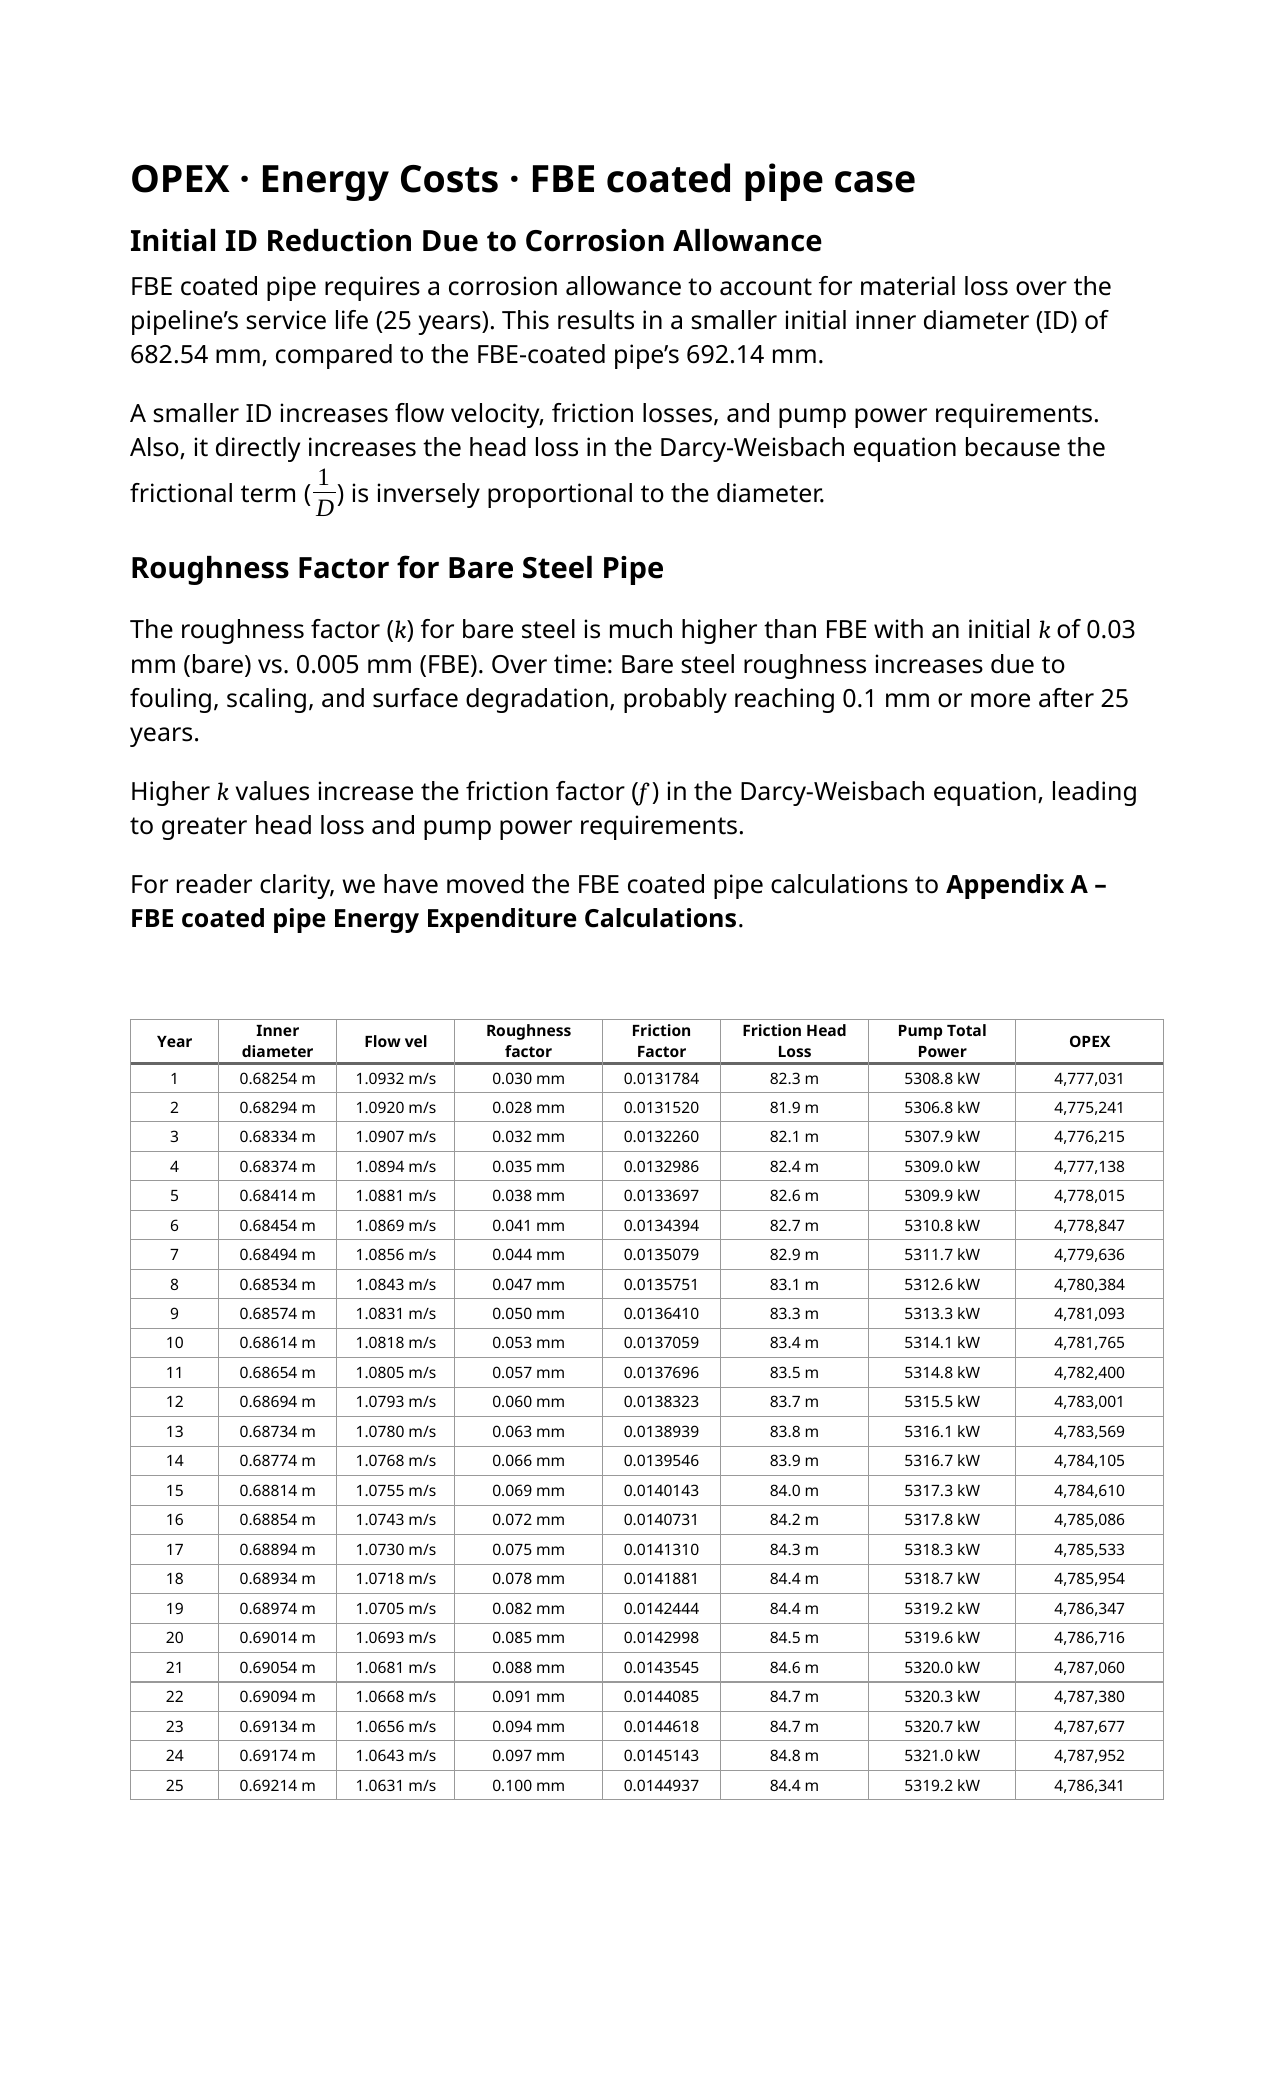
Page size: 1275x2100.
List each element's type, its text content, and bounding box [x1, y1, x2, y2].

table_cell 5 [131, 1181, 218, 1210]
table_cell 8 [131, 1270, 218, 1298]
table_cell 82.6 m [721, 1181, 868, 1210]
table_cell 0.0135751 [603, 1270, 720, 1298]
table_cell 0.68494 m [219, 1240, 336, 1269]
table_cell 4,784,105 [1016, 1447, 1163, 1475]
table_cell 0.68854 m [219, 1506, 336, 1534]
table_cell 0.68654 m [219, 1358, 336, 1387]
table_cell 0.0137059 [603, 1329, 720, 1357]
table_cell 0.68934 m [219, 1565, 336, 1593]
table_cell 4,785,533 [1016, 1535, 1163, 1563]
table_cell 83.5 m [721, 1358, 868, 1387]
table_header Inner diameter [219, 1020, 336, 1062]
table_cell 0.0132986 [603, 1152, 720, 1180]
table_cell 1 [131, 1065, 218, 1092]
table_cell 0.68614 m [219, 1329, 336, 1357]
table_cell 4,787,380 [1016, 1683, 1163, 1711]
table_cell 0.68774 m [219, 1447, 336, 1475]
table_cell 4,781,093 [1016, 1299, 1163, 1328]
table_cell 0.0139546 [603, 1447, 720, 1475]
table_cell 82.3 m [721, 1065, 868, 1092]
table_cell 0.0141310 [603, 1535, 720, 1563]
text Higher k values increase the friction factor (f ) in the Darcy-Weisbach equation, leading to greater head loss and pump power requirements. [130, 773, 1145, 842]
table_cell 0.0144937 [603, 1771, 720, 1799]
table_cell 4,787,060 [1016, 1653, 1163, 1681]
table_cell 5315.5 kW [869, 1388, 1015, 1416]
table_cell 6 [131, 1211, 218, 1239]
table_cell 2 [131, 1093, 218, 1121]
table_cell 5311.7 kW [869, 1240, 1015, 1269]
text For reader clarity, we have moved the FBE coated pipe calculations to Appendix A – FBE coated pipe Energy Expenditure Calculations. [130, 867, 1145, 935]
table_cell 5313.3 kW [869, 1299, 1015, 1328]
table_cell 84.2 m [721, 1506, 868, 1534]
table_cell 0.68294 m [219, 1093, 336, 1121]
table_cell 1.0869 m/s [337, 1211, 454, 1239]
table_cell 9 [131, 1299, 218, 1328]
table_cell 1.0805 m/s [337, 1358, 454, 1387]
table_cell 5320.7 kW [869, 1712, 1015, 1740]
table_cell 0.0135079 [603, 1240, 720, 1269]
table_cell 4,778,847 [1016, 1211, 1163, 1239]
table_cell 0.097 mm [455, 1741, 602, 1770]
table_cell 0.0144618 [603, 1712, 720, 1740]
table_cell 4,786,347 [1016, 1594, 1163, 1622]
table_cell 3 [131, 1122, 218, 1151]
text FBE coated pipe requires a corrosion allowance to account for material loss over the pipeline’s service life (25 years). This results in a smaller initial inner diameter (ID) of 682.54 mm, compared to the FBE-coated pipe’s 692.14 mm. [130, 268, 1145, 370]
table_cell 4,777,031 [1016, 1065, 1163, 1092]
table_cell 0.0143545 [603, 1653, 720, 1681]
table_cell 83.9 m [721, 1447, 868, 1475]
table_cell 0.68574 m [219, 1299, 336, 1328]
table_cell 4,787,677 [1016, 1712, 1163, 1740]
text The roughness factor (k) for bare steel is much higher than FBE with an initial k of 0.03 mm (bare) vs. 0.005 mm (FBE). Over time: Bare steel roughness increases due to fouling, scaling, and surface degradation, probably reaching 0.1 mm or more after 25 years. [130, 612, 1145, 748]
table_cell 0.68694 m [219, 1388, 336, 1416]
table_cell 0.0131784 [603, 1065, 720, 1092]
subtitle OPEX · Energy Costs · FBE coated pipe case [130, 152, 1145, 203]
table_cell 0.0138323 [603, 1388, 720, 1416]
table_cell 0.028 mm [455, 1093, 602, 1121]
table_cell 4,780,384 [1016, 1270, 1163, 1298]
table_cell 4,775,241 [1016, 1093, 1163, 1121]
table_cell 0.041 mm [455, 1211, 602, 1239]
table_cell 0.0137696 [603, 1358, 720, 1387]
table_cell 0.030 mm [455, 1065, 602, 1092]
table_cell 0.094 mm [455, 1712, 602, 1740]
table_cell 1.0656 m/s [337, 1712, 454, 1740]
table_cell 15 [131, 1476, 218, 1504]
table_cell 0.69094 m [219, 1683, 336, 1711]
table_cell 0.085 mm [455, 1624, 602, 1652]
table_cell 0.69214 m [219, 1771, 336, 1799]
table_cell 18 [131, 1565, 218, 1593]
table_header OPEX [1016, 1020, 1163, 1062]
table_cell 4,776,215 [1016, 1122, 1163, 1151]
table_cell 5316.7 kW [869, 1447, 1015, 1475]
table_cell 1.0843 m/s [337, 1270, 454, 1298]
table_cell 10 [131, 1329, 218, 1357]
table_cell 5319.2 kW [869, 1771, 1015, 1799]
table_cell 83.4 m [721, 1329, 868, 1357]
table_header Pump Total Power [869, 1020, 1015, 1062]
table_cell 84.7 m [721, 1712, 868, 1740]
table_cell 1.0932 m/s [337, 1065, 454, 1092]
table_cell 5314.8 kW [869, 1358, 1015, 1387]
table_cell 4,787,952 [1016, 1741, 1163, 1770]
table_cell 0.0138939 [603, 1417, 720, 1446]
table_cell 1.0894 m/s [337, 1152, 454, 1180]
table_cell 83.1 m [721, 1270, 868, 1298]
table_cell 12 [131, 1388, 218, 1416]
table_cell 4,781,765 [1016, 1329, 1163, 1357]
table_cell 0.044 mm [455, 1240, 602, 1269]
table_cell 1.0730 m/s [337, 1535, 454, 1563]
table_cell 4,779,636 [1016, 1240, 1163, 1269]
table_cell 1.0681 m/s [337, 1653, 454, 1681]
table_cell 5319.2 kW [869, 1594, 1015, 1622]
table_cell 1.0668 m/s [337, 1683, 454, 1711]
table_cell 84.8 m [721, 1741, 868, 1770]
table_cell 24 [131, 1741, 218, 1770]
table_cell 1.0643 m/s [337, 1741, 454, 1770]
table_cell 81.9 m [721, 1093, 868, 1121]
table_header Roughness factor [455, 1020, 602, 1062]
table_cell 5308.8 kW [869, 1065, 1015, 1092]
table_cell 5317.8 kW [869, 1506, 1015, 1534]
table_cell 0.0144085 [603, 1683, 720, 1711]
table_header Friction Head Loss [721, 1020, 868, 1062]
table_cell 84.7 m [721, 1683, 868, 1711]
table_cell 16 [131, 1506, 218, 1534]
table_cell 0.68894 m [219, 1535, 336, 1563]
table_header Flow vel [337, 1020, 454, 1062]
table_cell 4,786,341 [1016, 1771, 1163, 1799]
table_cell 0.68374 m [219, 1152, 336, 1180]
table_cell 0.091 mm [455, 1683, 602, 1711]
table_cell 0.0141881 [603, 1565, 720, 1593]
table_cell 1.0780 m/s [337, 1417, 454, 1446]
table_cell 4,783,001 [1016, 1388, 1163, 1416]
table_cell 1.0856 m/s [337, 1240, 454, 1269]
table_cell 0.0133697 [603, 1181, 720, 1210]
table_cell 83.7 m [721, 1388, 868, 1416]
text A smaller ID increases flow velocity, friction losses, and pump power requirements. Also, it directly increases the head loss in the Darcy-Weisbach equation because the frictional term () is inversely proportional to the diameter. [130, 395, 1145, 522]
table_cell 5309.0 kW [869, 1152, 1015, 1180]
table_cell 0.078 mm [455, 1565, 602, 1593]
table_cell 82.1 m [721, 1122, 868, 1151]
table_cell 4,778,015 [1016, 1181, 1163, 1210]
table_cell 1.0693 m/s [337, 1624, 454, 1652]
table_cell 84.6 m [721, 1653, 868, 1681]
table_cell 0.68334 m [219, 1122, 336, 1151]
table_cell 0.075 mm [455, 1535, 602, 1563]
table_cell 0.053 mm [455, 1329, 602, 1357]
table_cell 1.0793 m/s [337, 1388, 454, 1416]
table_cell 19 [131, 1594, 218, 1622]
table_cell 0.0142444 [603, 1594, 720, 1622]
table_cell 1.0705 m/s [337, 1594, 454, 1622]
table_cell 84.4 m [721, 1771, 868, 1799]
table_cell 14 [131, 1447, 218, 1475]
table_cell 5317.3 kW [869, 1476, 1015, 1504]
table_cell 5319.6 kW [869, 1624, 1015, 1652]
table_header Friction Factor [603, 1020, 720, 1062]
table_cell 5316.1 kW [869, 1417, 1015, 1446]
table_cell 0.063 mm [455, 1417, 602, 1446]
table_cell 1.0920 m/s [337, 1093, 454, 1121]
table_cell 4,786,716 [1016, 1624, 1163, 1652]
table_cell 0.082 mm [455, 1594, 602, 1622]
table_cell 84.5 m [721, 1624, 868, 1652]
table_cell 1.0881 m/s [337, 1181, 454, 1210]
table_cell 0.057 mm [455, 1358, 602, 1387]
table_cell 0.038 mm [455, 1181, 602, 1210]
table_cell 5318.3 kW [869, 1535, 1015, 1563]
table_cell 0.066 mm [455, 1447, 602, 1475]
subtitle Initial ID Reduction Due to Corrosion Allowance [130, 220, 1145, 260]
table_cell 0.0136410 [603, 1299, 720, 1328]
table_cell 5310.8 kW [869, 1211, 1015, 1239]
table_cell 84.4 m [721, 1565, 868, 1593]
table_cell 83.3 m [721, 1299, 868, 1328]
table_cell 4,784,610 [1016, 1476, 1163, 1504]
table_cell 0.68254 m [219, 1065, 336, 1092]
table_cell 0.68414 m [219, 1181, 336, 1210]
table_cell 0.69134 m [219, 1712, 336, 1740]
table_cell 0.088 mm [455, 1653, 602, 1681]
table_cell 0.032 mm [455, 1122, 602, 1151]
table_cell 20 [131, 1624, 218, 1652]
table_cell 1.0907 m/s [337, 1122, 454, 1151]
table_cell 0.69054 m [219, 1653, 336, 1681]
text Roughness Factor for Bare Steel Pipe [130, 547, 1145, 587]
table_cell 0.0145143 [603, 1741, 720, 1770]
table_cell 1.0818 m/s [337, 1329, 454, 1357]
table_cell 4,777,138 [1016, 1152, 1163, 1180]
table_cell 23 [131, 1712, 218, 1740]
table_cell 0.0134394 [603, 1211, 720, 1239]
table_header Year [131, 1020, 218, 1062]
table_cell 1.0631 m/s [337, 1771, 454, 1799]
table_cell 83.8 m [721, 1417, 868, 1446]
table_cell 0.69014 m [219, 1624, 336, 1652]
table_cell 0.0132260 [603, 1122, 720, 1151]
table_cell 0.035 mm [455, 1152, 602, 1180]
table_cell 0.68454 m [219, 1211, 336, 1239]
table_cell 4,783,569 [1016, 1417, 1163, 1446]
table_cell 17 [131, 1535, 218, 1563]
table_cell 22 [131, 1683, 218, 1711]
table_cell 0.060 mm [455, 1388, 602, 1416]
table_cell 0.69174 m [219, 1741, 336, 1770]
table_cell 0.072 mm [455, 1506, 602, 1534]
table_cell 0.069 mm [455, 1476, 602, 1504]
table_cell 84.3 m [721, 1535, 868, 1563]
table_cell 0.68734 m [219, 1417, 336, 1446]
table_cell 5306.8 kW [869, 1093, 1015, 1121]
table_cell 5309.9 kW [869, 1181, 1015, 1210]
table_cell 4,785,086 [1016, 1506, 1163, 1534]
table_cell 1.0718 m/s [337, 1565, 454, 1593]
table_cell 84.0 m [721, 1476, 868, 1504]
table_cell 0.0142998 [603, 1624, 720, 1652]
table_cell 82.7 m [721, 1211, 868, 1239]
table_cell 1.0831 m/s [337, 1299, 454, 1328]
table_cell 0.68534 m [219, 1270, 336, 1298]
table_cell 5307.9 kW [869, 1122, 1015, 1151]
table_cell 0.0131520 [603, 1093, 720, 1121]
table_cell 25 [131, 1771, 218, 1799]
table_cell 4,785,954 [1016, 1565, 1163, 1593]
table_cell 0.050 mm [455, 1299, 602, 1328]
table_cell 82.4 m [721, 1152, 868, 1180]
table_cell 5320.0 kW [869, 1653, 1015, 1681]
table_cell 1.0743 m/s [337, 1506, 454, 1534]
table_cell 5320.3 kW [869, 1683, 1015, 1711]
table_cell 0.100 mm [455, 1771, 602, 1799]
table_cell 5312.6 kW [869, 1270, 1015, 1298]
table_cell 0.68974 m [219, 1594, 336, 1622]
table_cell 7 [131, 1240, 218, 1269]
table_cell 21 [131, 1653, 218, 1681]
table_cell 4 [131, 1152, 218, 1180]
table_cell 0.0140731 [603, 1506, 720, 1534]
table_cell 1.0768 m/s [337, 1447, 454, 1475]
table_cell 4,782,400 [1016, 1358, 1163, 1387]
table_cell 0.68814 m [219, 1476, 336, 1504]
table_cell 5318.7 kW [869, 1565, 1015, 1593]
table_cell 0.0140143 [603, 1476, 720, 1504]
table_cell 11 [131, 1358, 218, 1387]
table_cell 5321.0 kW [869, 1741, 1015, 1770]
table_cell 5314.1 kW [869, 1329, 1015, 1357]
table_cell 13 [131, 1417, 218, 1446]
table_cell 84.4 m [721, 1594, 868, 1622]
table_cell 82.9 m [721, 1240, 868, 1269]
table_cell 0.047 mm [455, 1270, 602, 1298]
table_cell 1.0755 m/s [337, 1476, 454, 1504]
